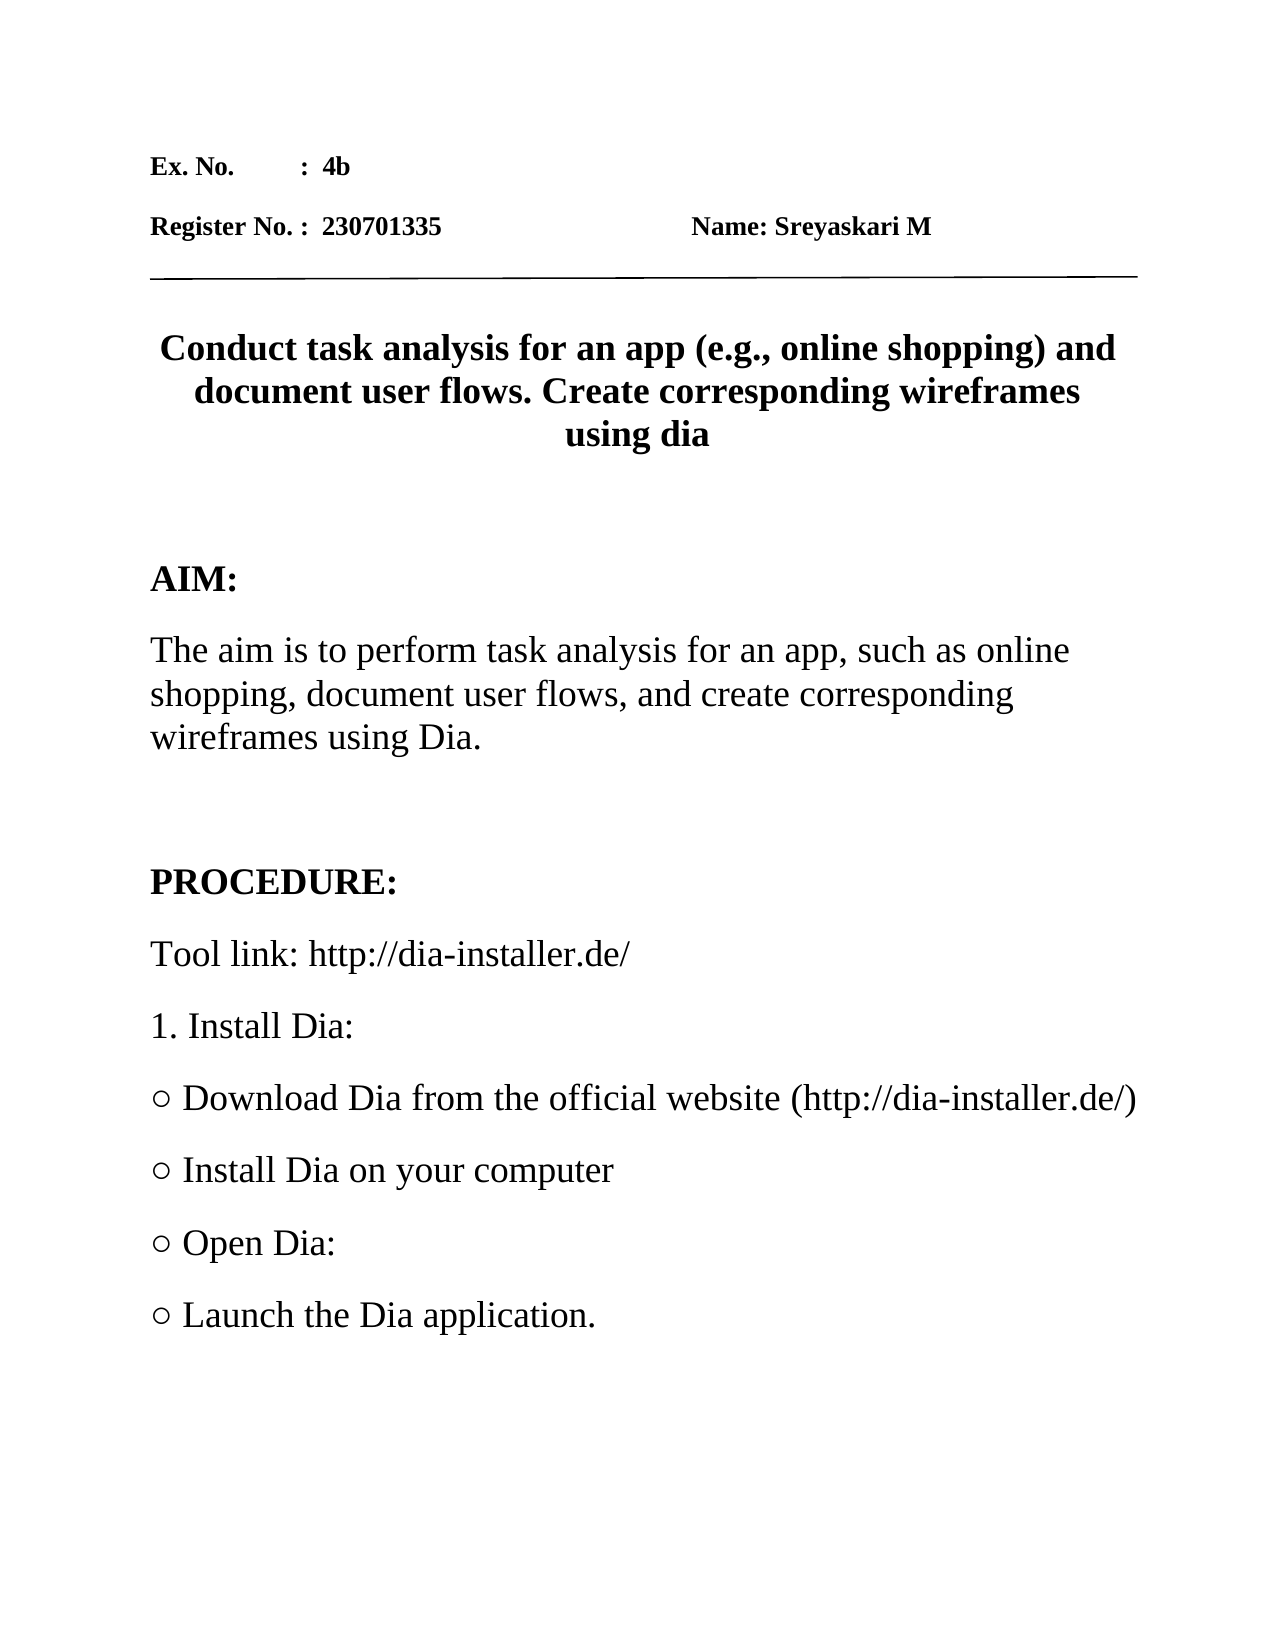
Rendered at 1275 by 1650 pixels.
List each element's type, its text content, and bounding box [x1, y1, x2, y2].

text AIM: [150, 556, 1162, 599]
text The aim is to perform task analysis for an app, such as online shopping, document user flows, and create corresponding wireframes using Dia. [150, 628, 1162, 757]
subtitle PROCEDURE: [150, 859, 1162, 902]
list Download Dia from the official website (http://dia-installer.de/) [150, 1076, 1162, 1119]
list Launch the Dia application. [150, 1292, 1162, 1336]
text Register No. : 230701335 Name: Sreyaskari M [150, 210, 1162, 241]
subtitle Conduct task analysis for an app (e.g., online shopping) and document user flows. Create corresponding wireframes using dia [153, 326, 1122, 455]
list Open Dia: [150, 1220, 1162, 1263]
list Install Dia on your computer [150, 1148, 1162, 1191]
list Install Dia: [150, 1003, 1162, 1047]
text Ex. No. : 4b [150, 150, 1162, 181]
text Tool link: http://dia-installer.de/ [150, 931, 1162, 974]
